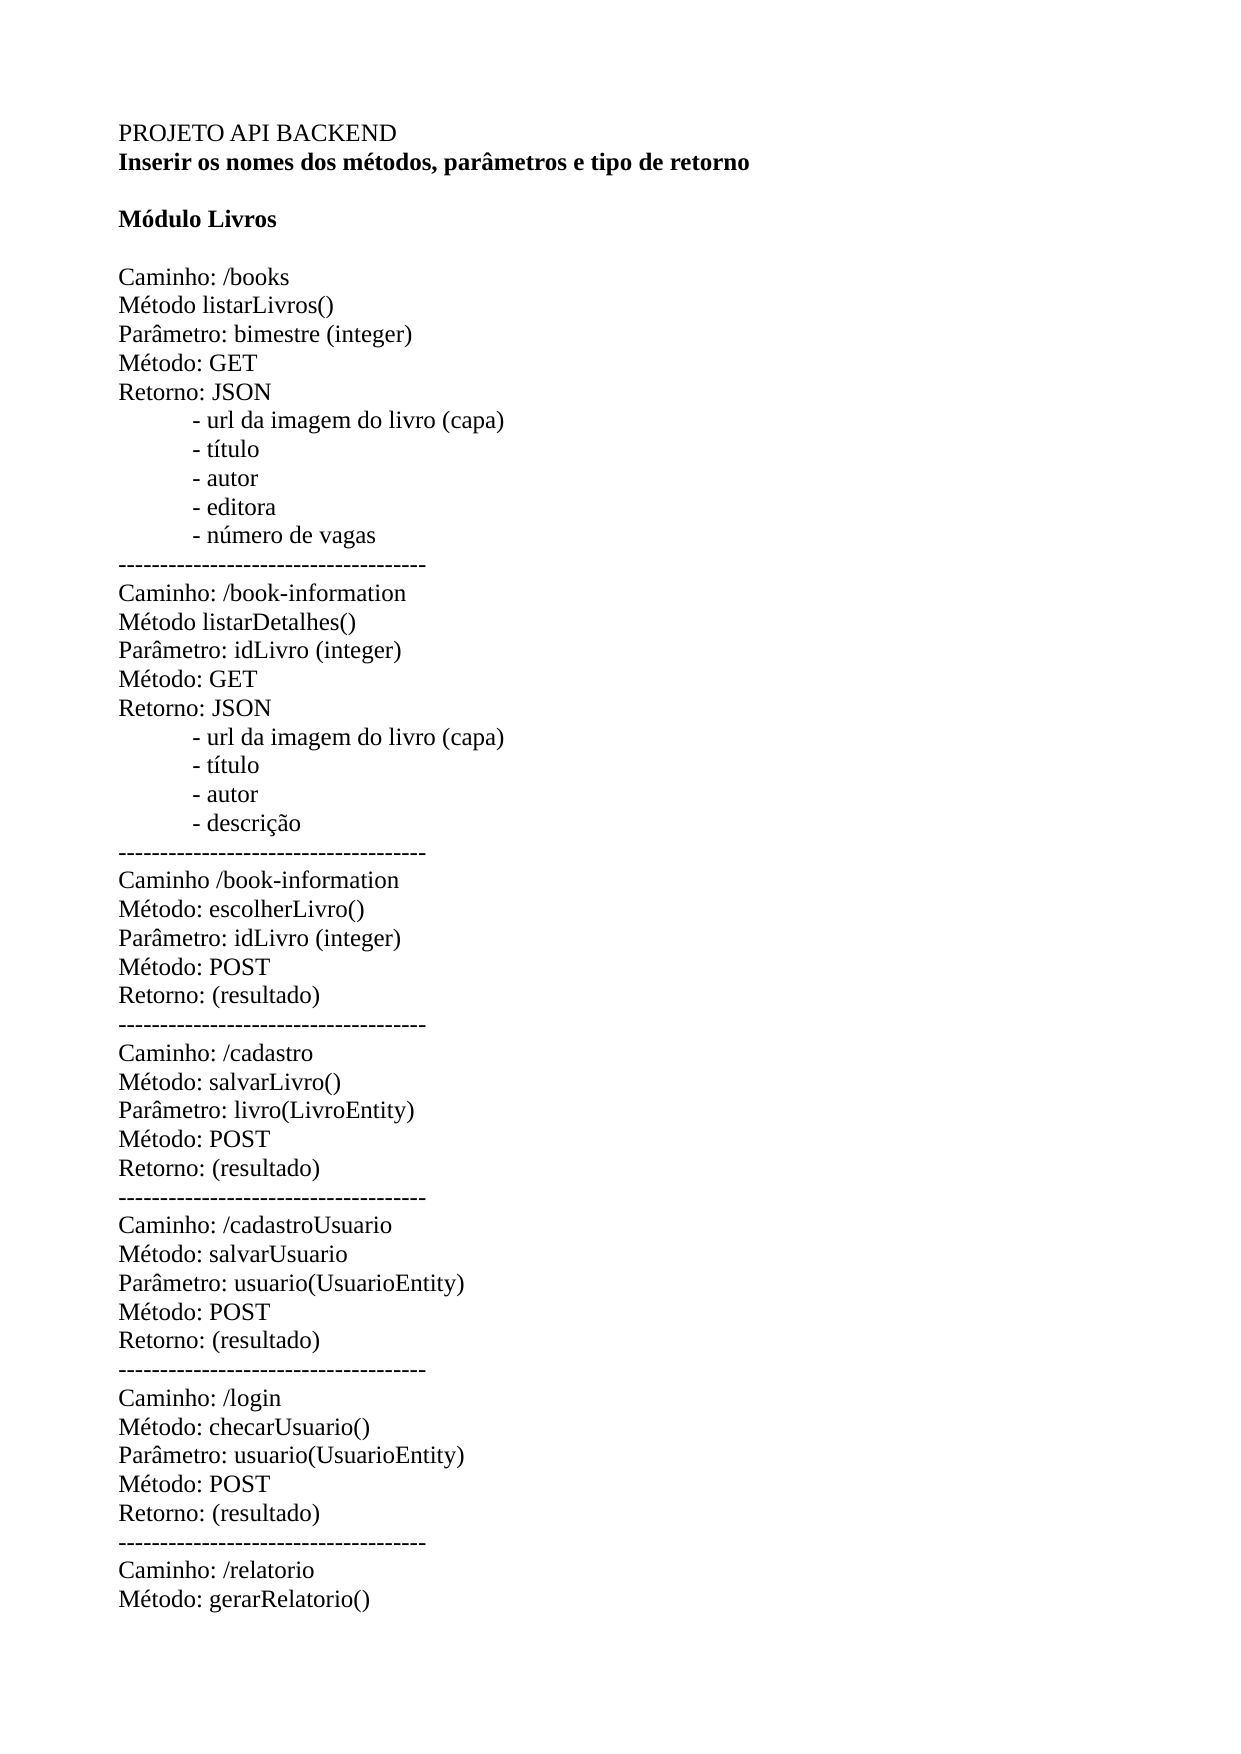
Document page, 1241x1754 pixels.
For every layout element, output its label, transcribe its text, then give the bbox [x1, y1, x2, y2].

text ------------------------------------- [118, 1182, 1122, 1211]
text Método: salvarLivro() [118, 1067, 1122, 1096]
text Método: POST [118, 1469, 1122, 1498]
text PROJETO API BACKEND [118, 118, 1122, 147]
text Método: POST [118, 1297, 1122, 1326]
text - número de vagas [118, 521, 1122, 549]
text Caminho: /login [118, 1383, 1122, 1412]
text Retorno: (resultado) [118, 1326, 1122, 1354]
text - url da imagem do livro (capa) [118, 722, 1122, 751]
text - título [118, 751, 1122, 779]
text Caminho: /book-information [118, 578, 1122, 607]
text Método: POST [118, 952, 1122, 981]
text - autor [118, 463, 1122, 492]
text - autor [118, 779, 1122, 808]
text Retorno: JSON [118, 377, 1122, 406]
text - url da imagem do livro (capa) [118, 406, 1122, 434]
text ------------------------------------- [118, 837, 1122, 866]
text Caminho: /books [118, 262, 1122, 291]
text Método: checarUsuario() [118, 1412, 1122, 1441]
text Retorno: JSON [118, 693, 1122, 722]
text Método: salvarUsuario [118, 1239, 1122, 1268]
text - descrição [118, 808, 1122, 837]
text ------------------------------------- [118, 1009, 1122, 1038]
text Inserir os nomes dos métodos, parâmetros e tipo de retorno [118, 147, 1122, 176]
text - título [118, 434, 1122, 463]
text Caminho: /relatorio [118, 1556, 1122, 1584]
text Parâmetro: idLivro (integer) [118, 923, 1122, 952]
text Método listarLivros() [118, 291, 1122, 319]
text Método: GET [118, 348, 1122, 377]
text Método: POST [118, 1124, 1122, 1153]
text ------------------------------------- [118, 1527, 1122, 1556]
text Caminho: /cadastro [118, 1038, 1122, 1067]
text Parâmetro: usuario(UsuarioEntity) [118, 1268, 1122, 1297]
text Método: gerarRelatorio() [118, 1584, 1122, 1613]
text Parâmetro: idLivro (integer) [118, 636, 1122, 664]
text Método listarDetalhes() [118, 607, 1122, 636]
text Retorno: (resultado) [118, 981, 1122, 1009]
text Retorno: (resultado) [118, 1153, 1122, 1182]
text ------------------------------------- [118, 1354, 1122, 1383]
text Caminho /book-information [118, 866, 1122, 894]
text Método: escolherLivro() [118, 894, 1122, 923]
text Módulo Livros [118, 204, 1122, 233]
text ------------------------------------- [118, 549, 1122, 578]
text Retorno: (resultado) [118, 1498, 1122, 1527]
text - editora [118, 492, 1122, 521]
text Parâmetro: usuario(UsuarioEntity) [118, 1441, 1122, 1469]
text Caminho: /cadastroUsuario [118, 1211, 1122, 1239]
text Parâmetro: bimestre (integer) [118, 319, 1122, 348]
text Parâmetro: livro(LivroEntity) [118, 1096, 1122, 1124]
text Método: GET [118, 664, 1122, 693]
